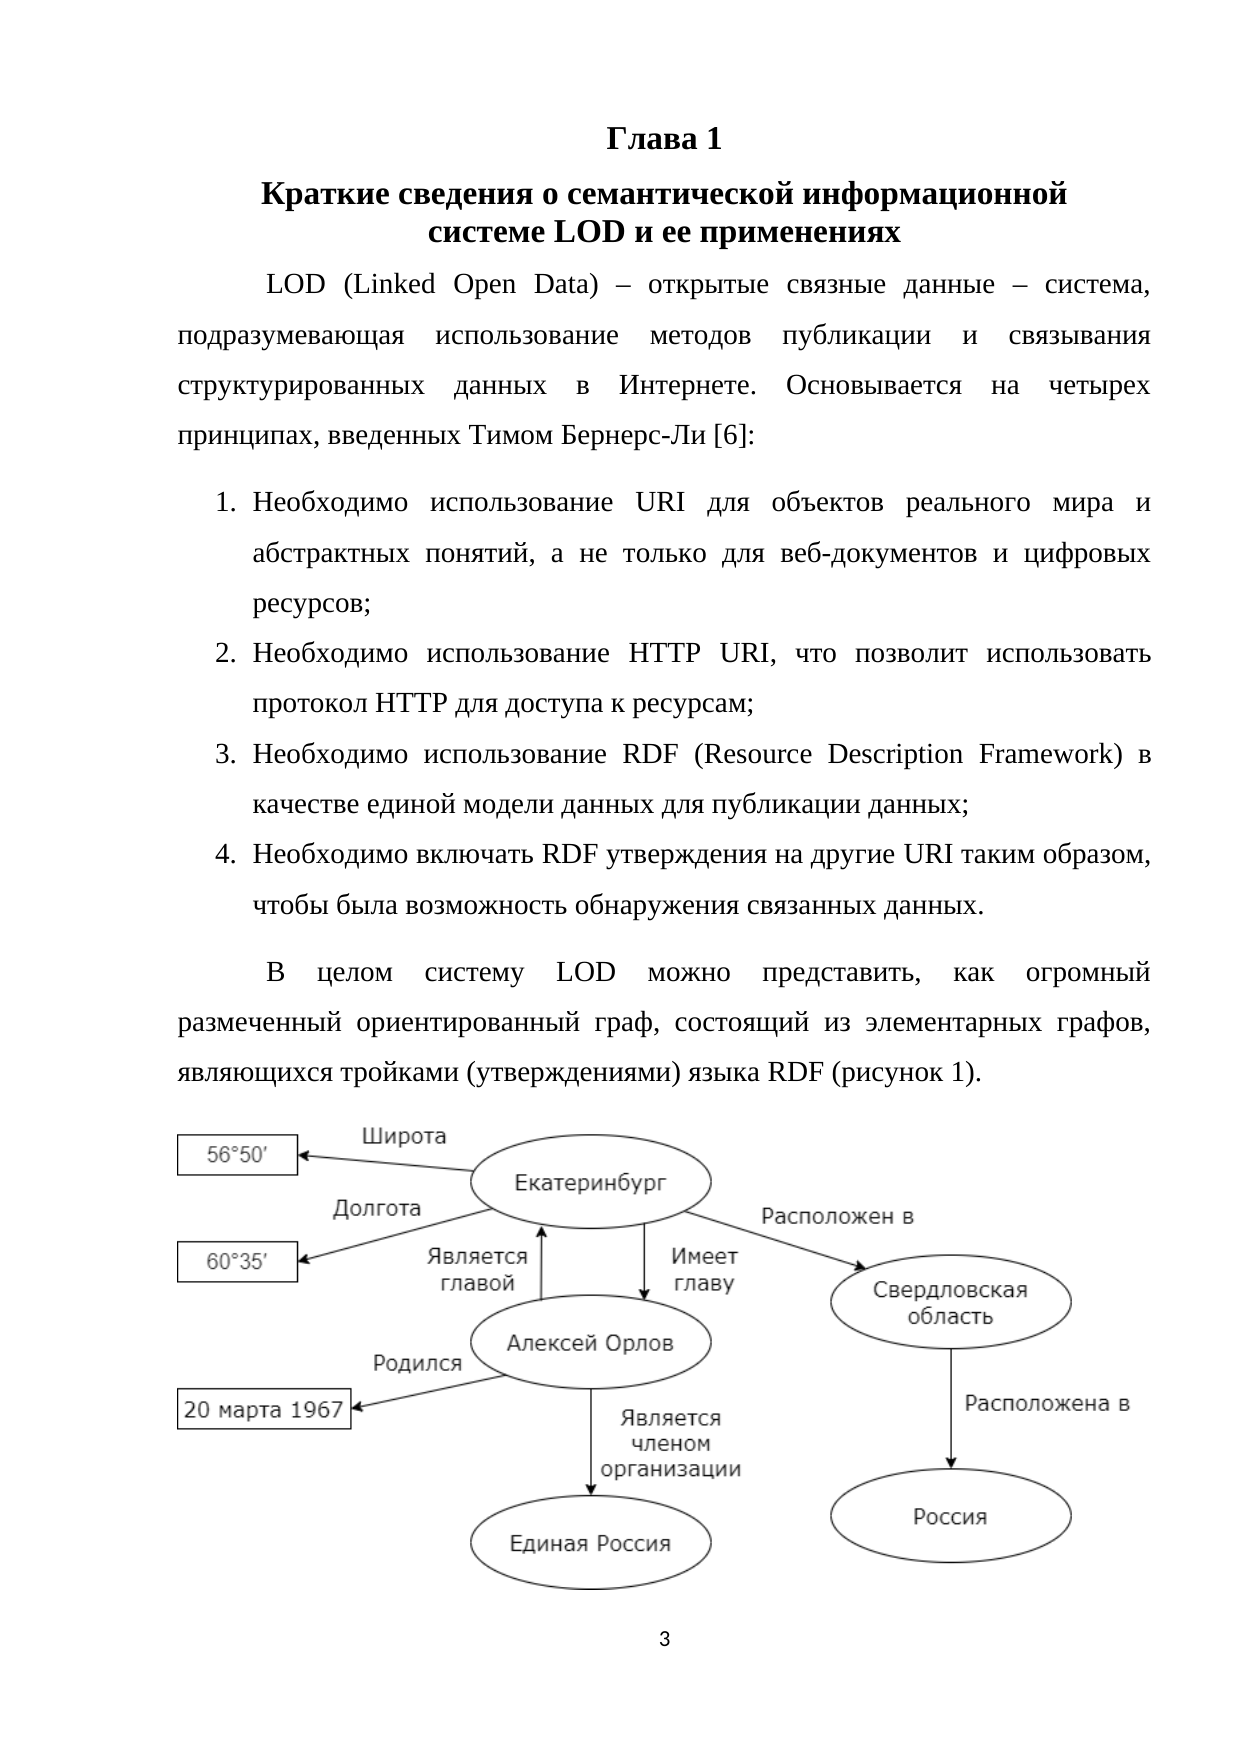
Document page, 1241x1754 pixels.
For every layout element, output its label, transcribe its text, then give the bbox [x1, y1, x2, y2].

text Краткие сведения о семантической информационной системе LOD и ее применениях [177, 173, 1152, 250]
list Необходимо использование RDF (Resource Description Framework) в качестве единой модели данных для публикации данных; [215, 736, 1152, 820]
list Необходимо использование HTTP URI, что позволит использовать протокол HTTP для доступа к ресурсам; [215, 635, 1152, 719]
text В целом систему LOD можно представить, как огромный размеченный ориентированный граф, состоящий из элементарных графов, являющихся тройками (утверждениями) языка RDF (рисунок 1). [177, 954, 1152, 1088]
list Необходимо включать RDF утверждения на другие URI таким образом, чтобы была возможность обнаружения связанных данных. [215, 837, 1152, 920]
text Глава 1 [177, 118, 1152, 156]
picture [177, 1121, 1152, 1590]
list Необходимо использование URI для объектов реального мира и абстрактных понятий, а не только для веб-документов и цифровых ресурсов; [215, 484, 1152, 618]
text LOD (Linked Open Data) – открытые связные данные – система, подразумевающая использование методов публикации и связывания структурированных данных в Интернете. Основывается на четырех принципах, введенных Тимом Бернерс-Ли [6]: [177, 266, 1152, 451]
